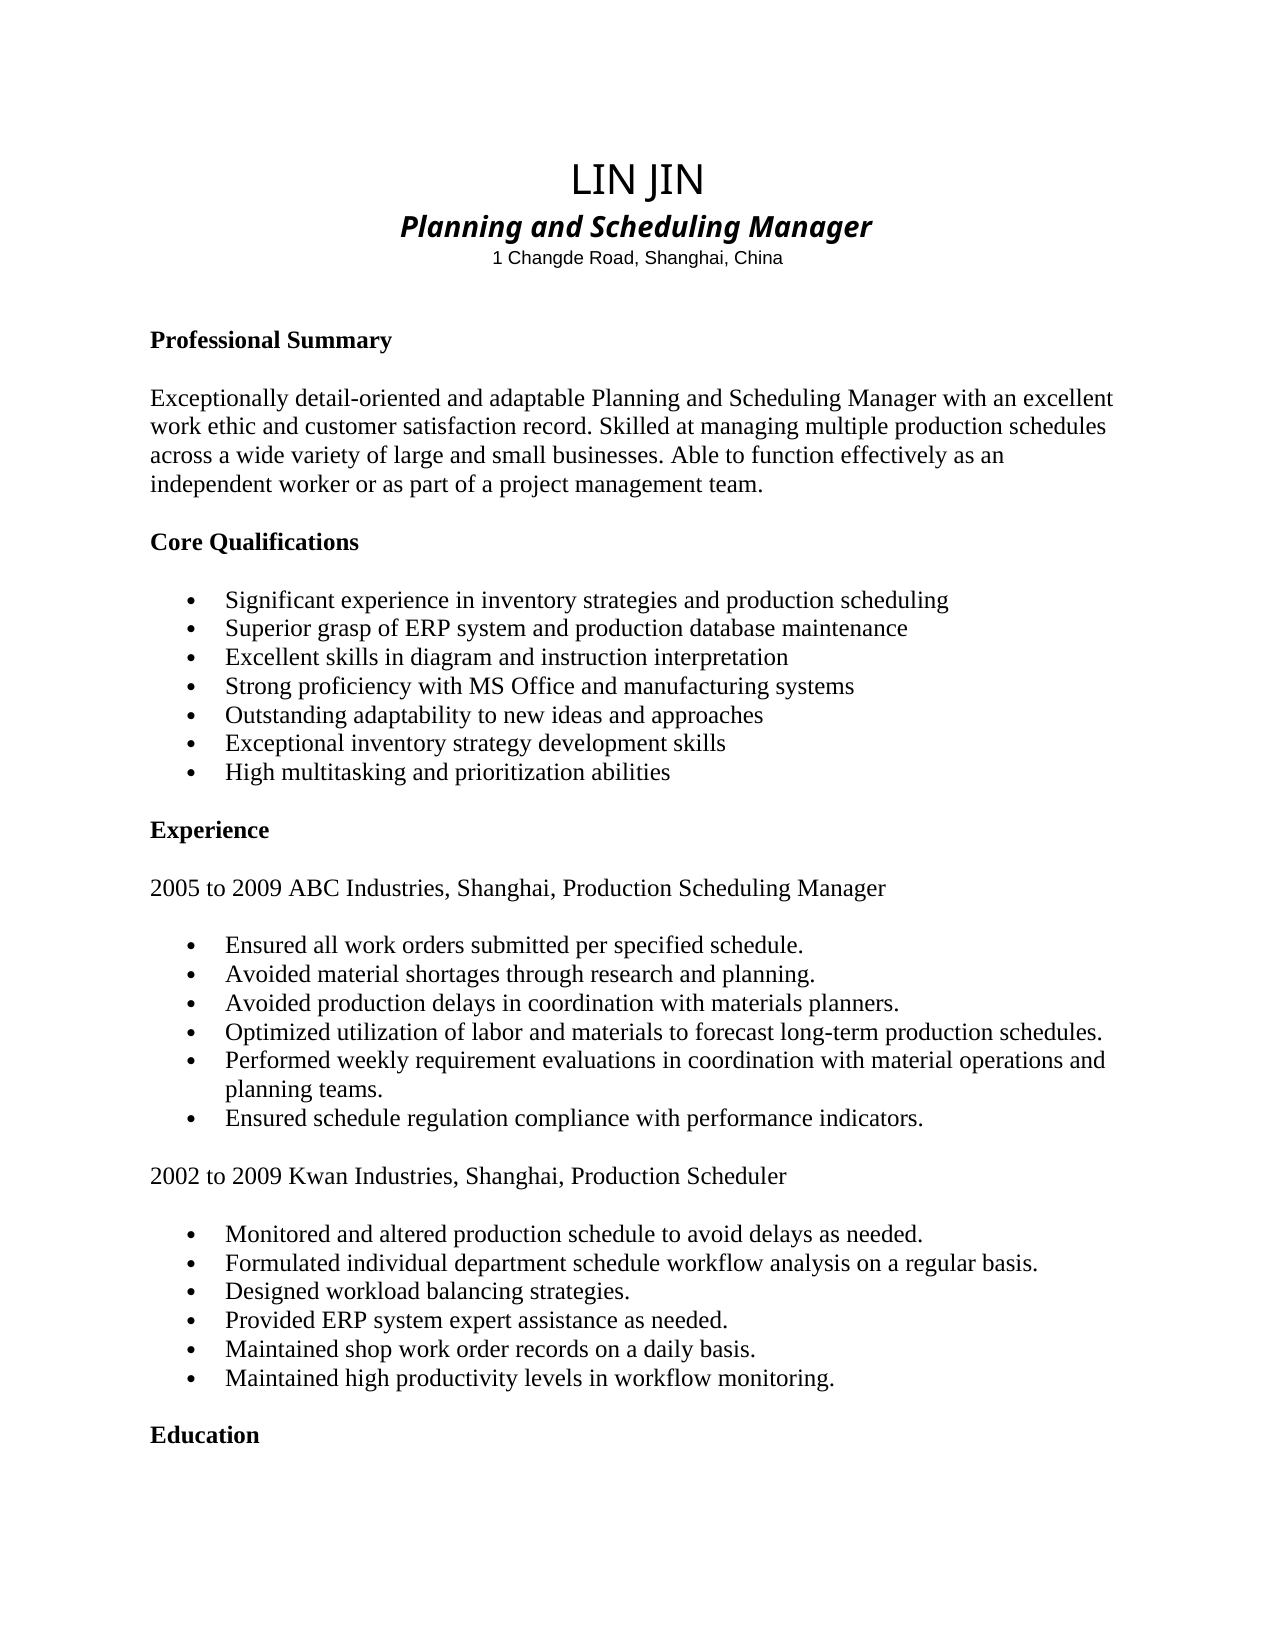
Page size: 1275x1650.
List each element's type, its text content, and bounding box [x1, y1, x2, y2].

list Performed weekly requirement evaluations in coordination with material operations and planning teams. [187, 1046, 1125, 1103]
list Excellent skills in diagram and instruction interpretation [187, 642, 1125, 671]
text Exceptionally detail-oriented and adaptable Planning and Scheduling Manager with an excellent work ethic and customer satisfaction record. Skilled at managing multiple production schedules across a wide variety of large and small businesses. Able to function effectively as an independent worker or as part of a project management team. [150, 383, 1125, 498]
text 1 Changde Road, Shanghai, China [150, 246, 1125, 296]
list Exceptional inventory strategy development skills [187, 728, 1125, 757]
text 2002 to 2009 Kwan Industries, Shanghai, Production Scheduler [150, 1161, 1125, 1190]
list Maintained high productivity levels in workflow monitoring. [187, 1363, 1125, 1391]
text Planning and Scheduling Manager [150, 207, 1125, 246]
list High multitasking and prioritization abilities [187, 757, 1125, 786]
list Superior grasp of ERP system and production database maintenance [187, 613, 1125, 642]
list Monitored and altered production schedule to avoid delays as needed. [187, 1219, 1125, 1248]
list Avoided production delays in coordination with materials planners. [187, 988, 1125, 1017]
list Optimized utilization of labor and materials to forecast long-term production schedules. [187, 1017, 1125, 1046]
text 2005 to 2009 ABC Industries, Shanghai, Production Scheduling Manager [150, 873, 1125, 901]
list Provided ERP system expert assistance as needed. [187, 1305, 1125, 1334]
list Designed workload balancing strategies. [187, 1276, 1125, 1305]
list Ensured schedule regulation compliance with performance indicators. [187, 1103, 1125, 1132]
text Experience [150, 815, 1125, 844]
list Strong proficiency with MS Office and manufacturing systems [187, 671, 1125, 700]
text LIN JIN [150, 150, 1125, 207]
text Core Qualifications [150, 527, 1125, 556]
text Professional Summary [150, 325, 1125, 353]
list Avoided material shortages through research and planning. [187, 959, 1125, 988]
list Formulated individual department schedule workflow analysis on a regular basis. [187, 1248, 1125, 1276]
list Significant experience in inventory strategies and production scheduling [187, 585, 1125, 613]
list Outstanding adaptability to new ideas and approaches [187, 700, 1125, 728]
list Maintained shop work order records on a daily basis. [187, 1334, 1125, 1363]
list Ensured all work orders submitted per specified schedule. [187, 931, 1125, 959]
text Education [150, 1421, 1125, 1449]
